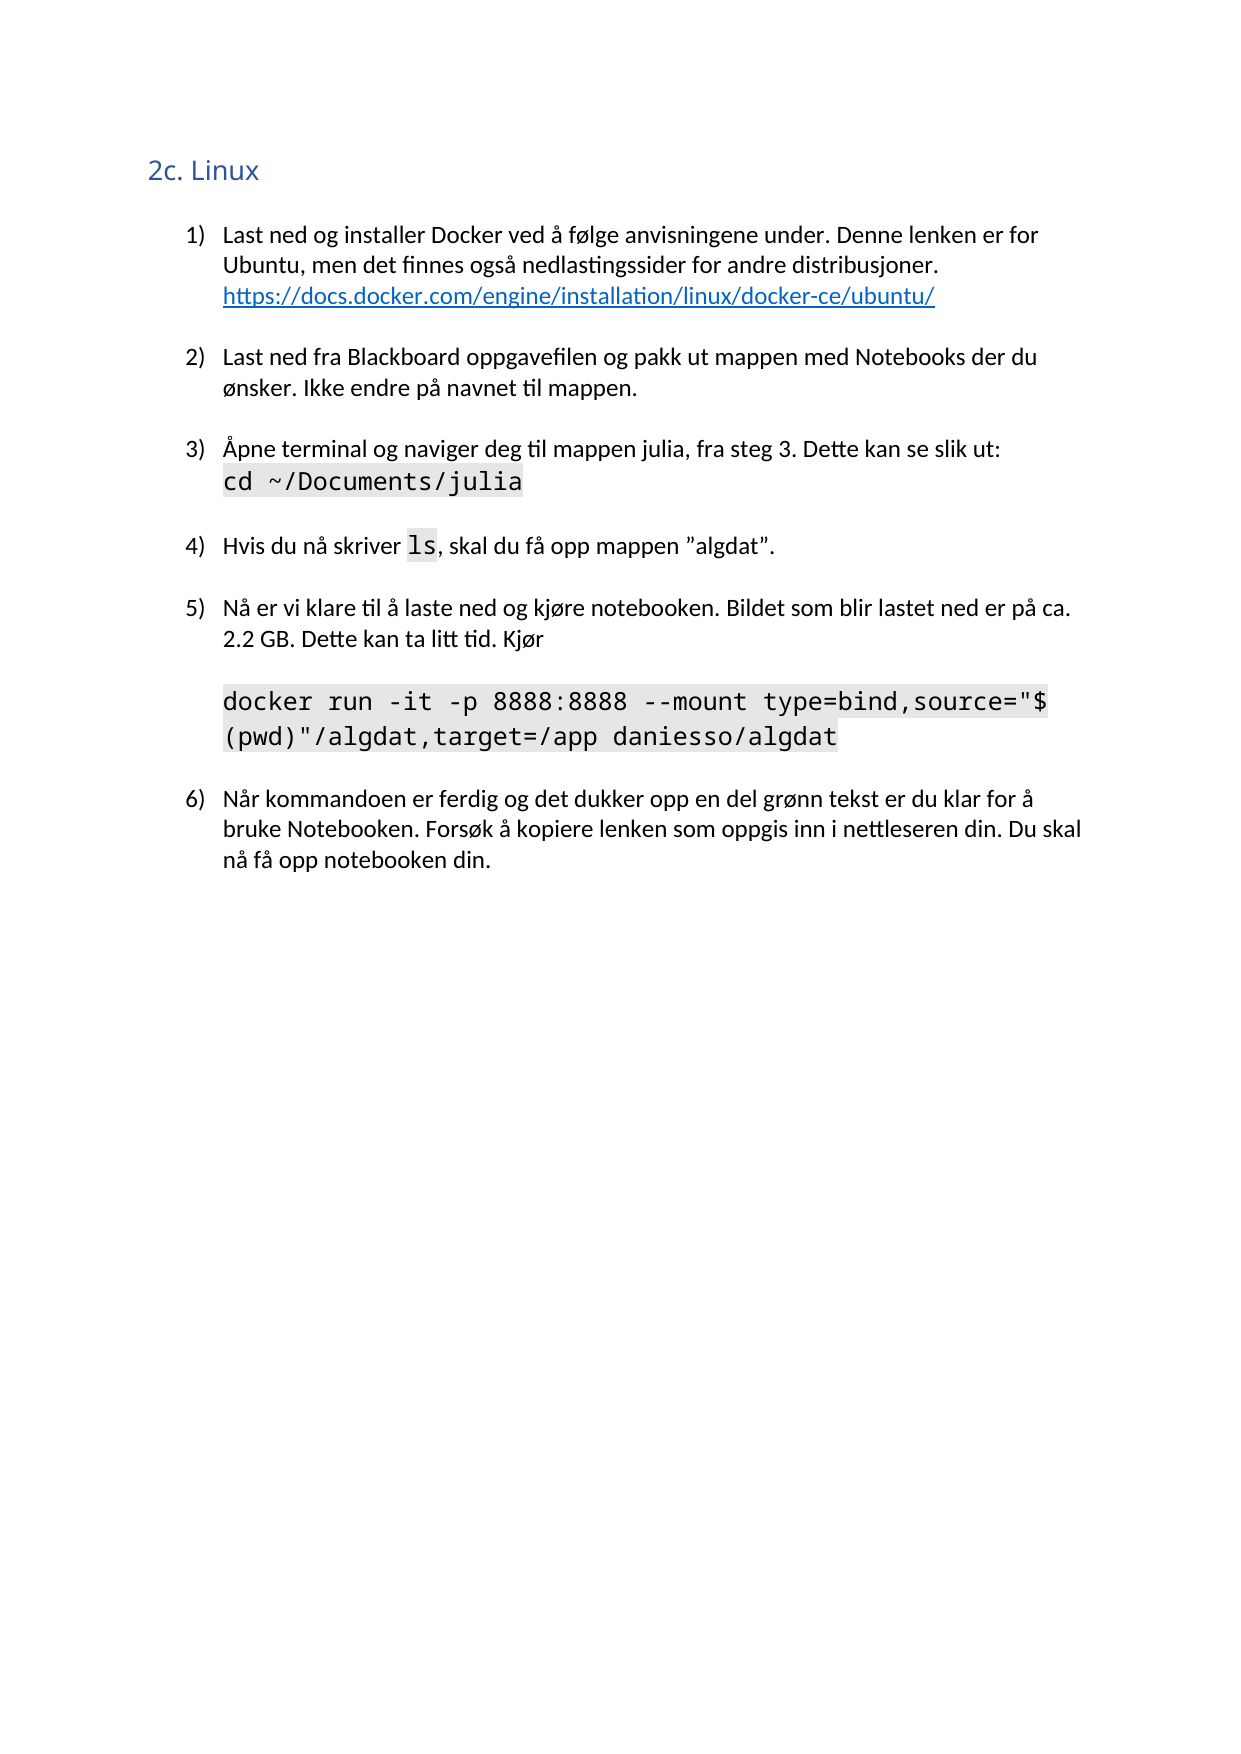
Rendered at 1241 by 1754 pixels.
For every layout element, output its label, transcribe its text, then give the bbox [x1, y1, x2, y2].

list Når kommandoen er ferdig og det dukker opp en del grønn tekst er du klar for å bruke Notebooken. Forsøk å kopiere lenken som oppgis inn i nettleseren din. Du skal nå få opp notebooken din. [185, 783, 1093, 874]
list Åpne terminal og naviger deg til mappen julia, fra steg 3. Dette kan se slik ut: cd ~/Documents/julia [185, 433, 1093, 528]
list Hvis du nå skriver ls, skal du få opp mappen ”algdat”. [185, 528, 1093, 592]
subtitle 2c. Linux [148, 152, 1093, 189]
list Last ned fra Blackboard oppgavefilen og pakk ut mappen med Notebooks der du ønsker. Ikke endre på navnet til mappen. [185, 341, 1093, 433]
list Last ned og installer Docker ved å følge anvisningene under. Denne lenken er for Ubuntu, men det finnes også nedlastingssider for andre distribusjoner. https://docs.docker.com/engine/installation/linux/docker-ce/ubuntu/ [185, 219, 1093, 341]
list Nå er vi klare til å laste ned og kjøre notebooken. Bildet som blir lastet ned er på ca. 2.2 GB. Dette kan ta litt tid. Kjør docker run -it -p 8888:8888 --mount type=bind,source="$(pwd)"/algdat,target=/app daniesso/algdat [185, 592, 1093, 783]
